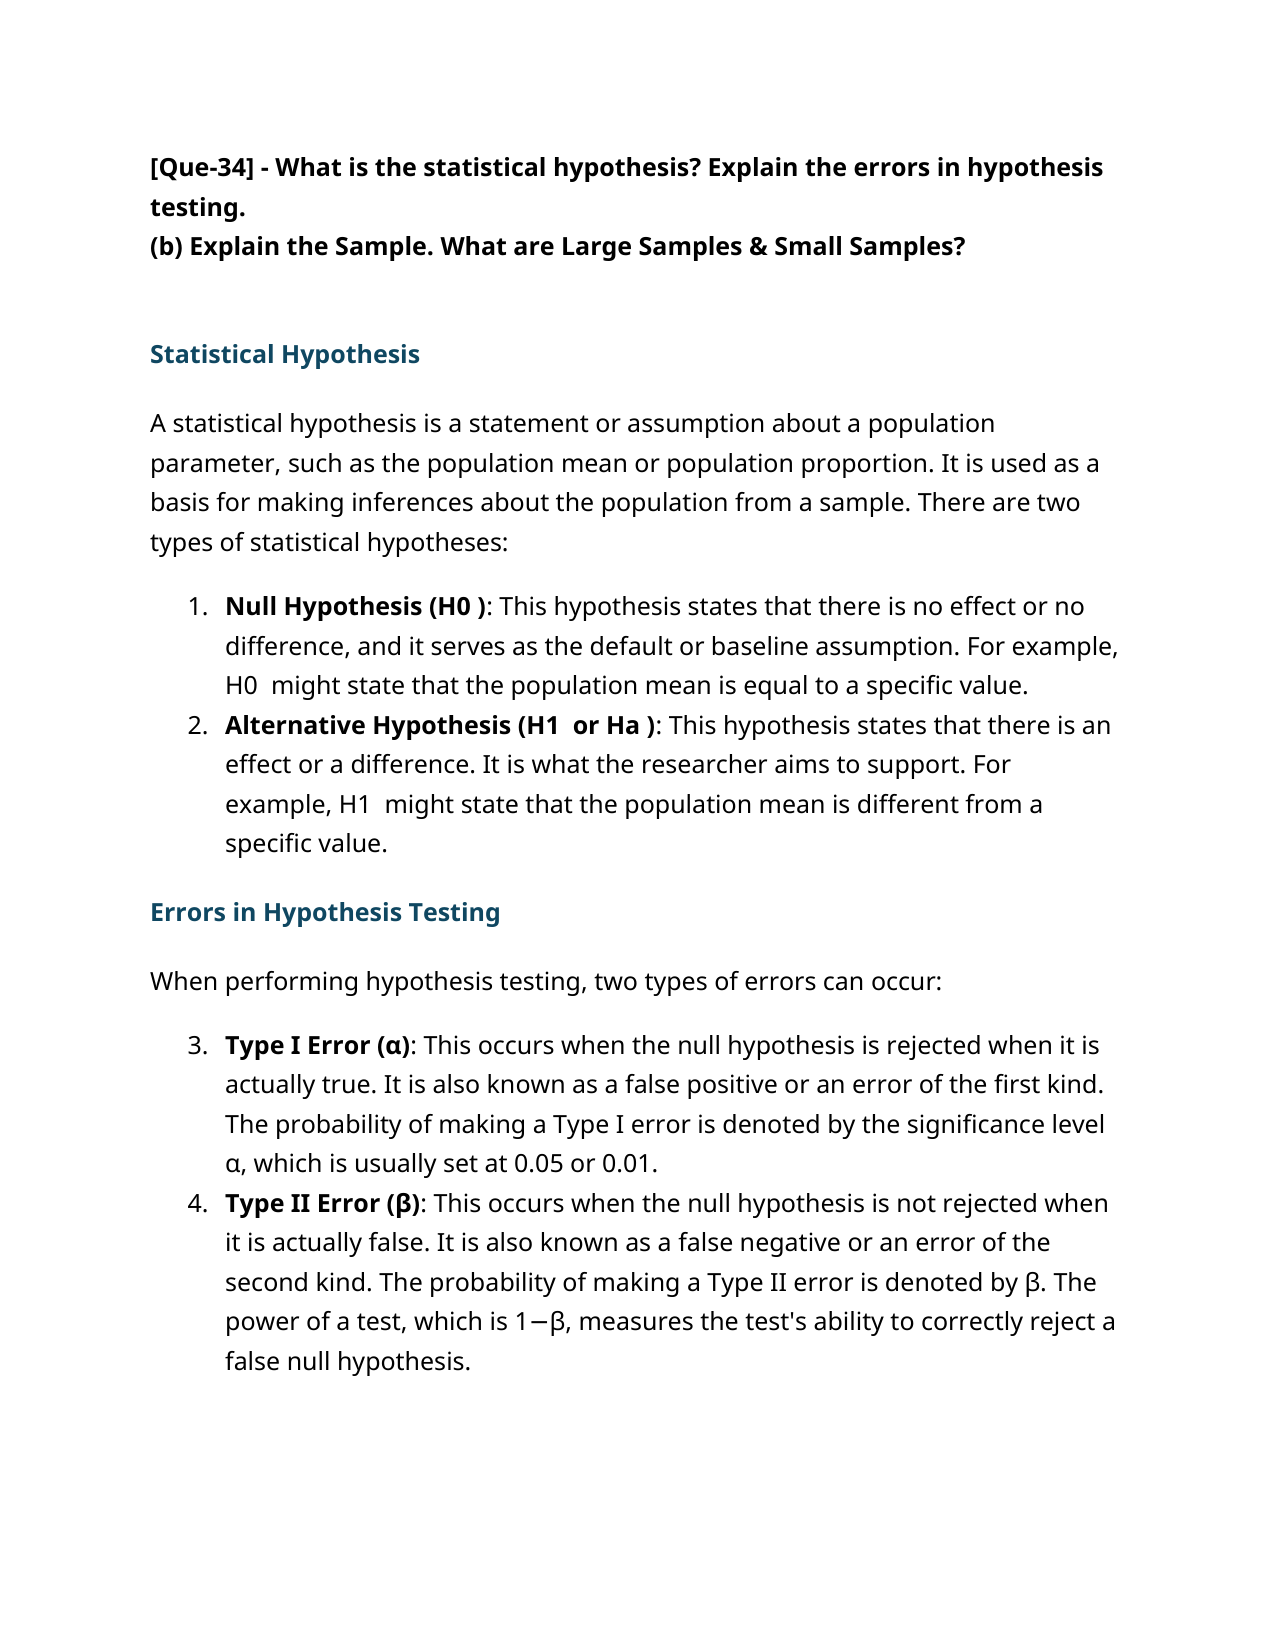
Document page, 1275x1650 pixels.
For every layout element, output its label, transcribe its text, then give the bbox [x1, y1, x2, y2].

list Null Hypothesis (H0 ): This hypothesis states that there is no effect or no difference, and it serves as the default or baseline assumption. For example, H0 might state that the population mean is equal to a specific value. [187, 589, 1125, 702]
text A statistical hypothesis is a statement or assumption about a population parameter, such as the population mean or population proportion. It is used as a basis for making inferences about the population from a sample. There are two types of statistical hypotheses: [150, 406, 1125, 558]
text When performing hypothesis testing, two types of errors can occur: [150, 963, 1125, 997]
subtitle Statistical Hypothesis [150, 337, 1125, 371]
text (b) Explain the Sample. What are Large Samples & Small Samples? [150, 229, 1125, 263]
list Type II Error (β): This occurs when the null hypothesis is not rejected when it is actually false. It is also known as a false negative or an error of the second kind. The probability of making a Type II error is denoted by β. The power of a test, which is 1−β, measures the test's ability to correctly reject a false null hypothesis. [187, 1186, 1125, 1378]
text [Que-34] - What is the statistical hypothesis? Explain the errors in hypothesis testing. [150, 150, 1125, 223]
list Alternative Hypothesis (H1 or Ha ): This hypothesis states that there is an effect or a difference. It is what the researcher aims to support. For example, H1 might state that the population mean is different from a specific value. [187, 707, 1125, 860]
list Type I Error (α): This occurs when the null hypothesis is rejected when it is actually true. It is also known as a false positive or an error of the first kind. The probability of making a Type I error is denoted by the significance level α, which is usually set at 0.05 or 0.01. [187, 1028, 1125, 1180]
subtitle Errors in Hypothesis Testing [150, 894, 1125, 928]
